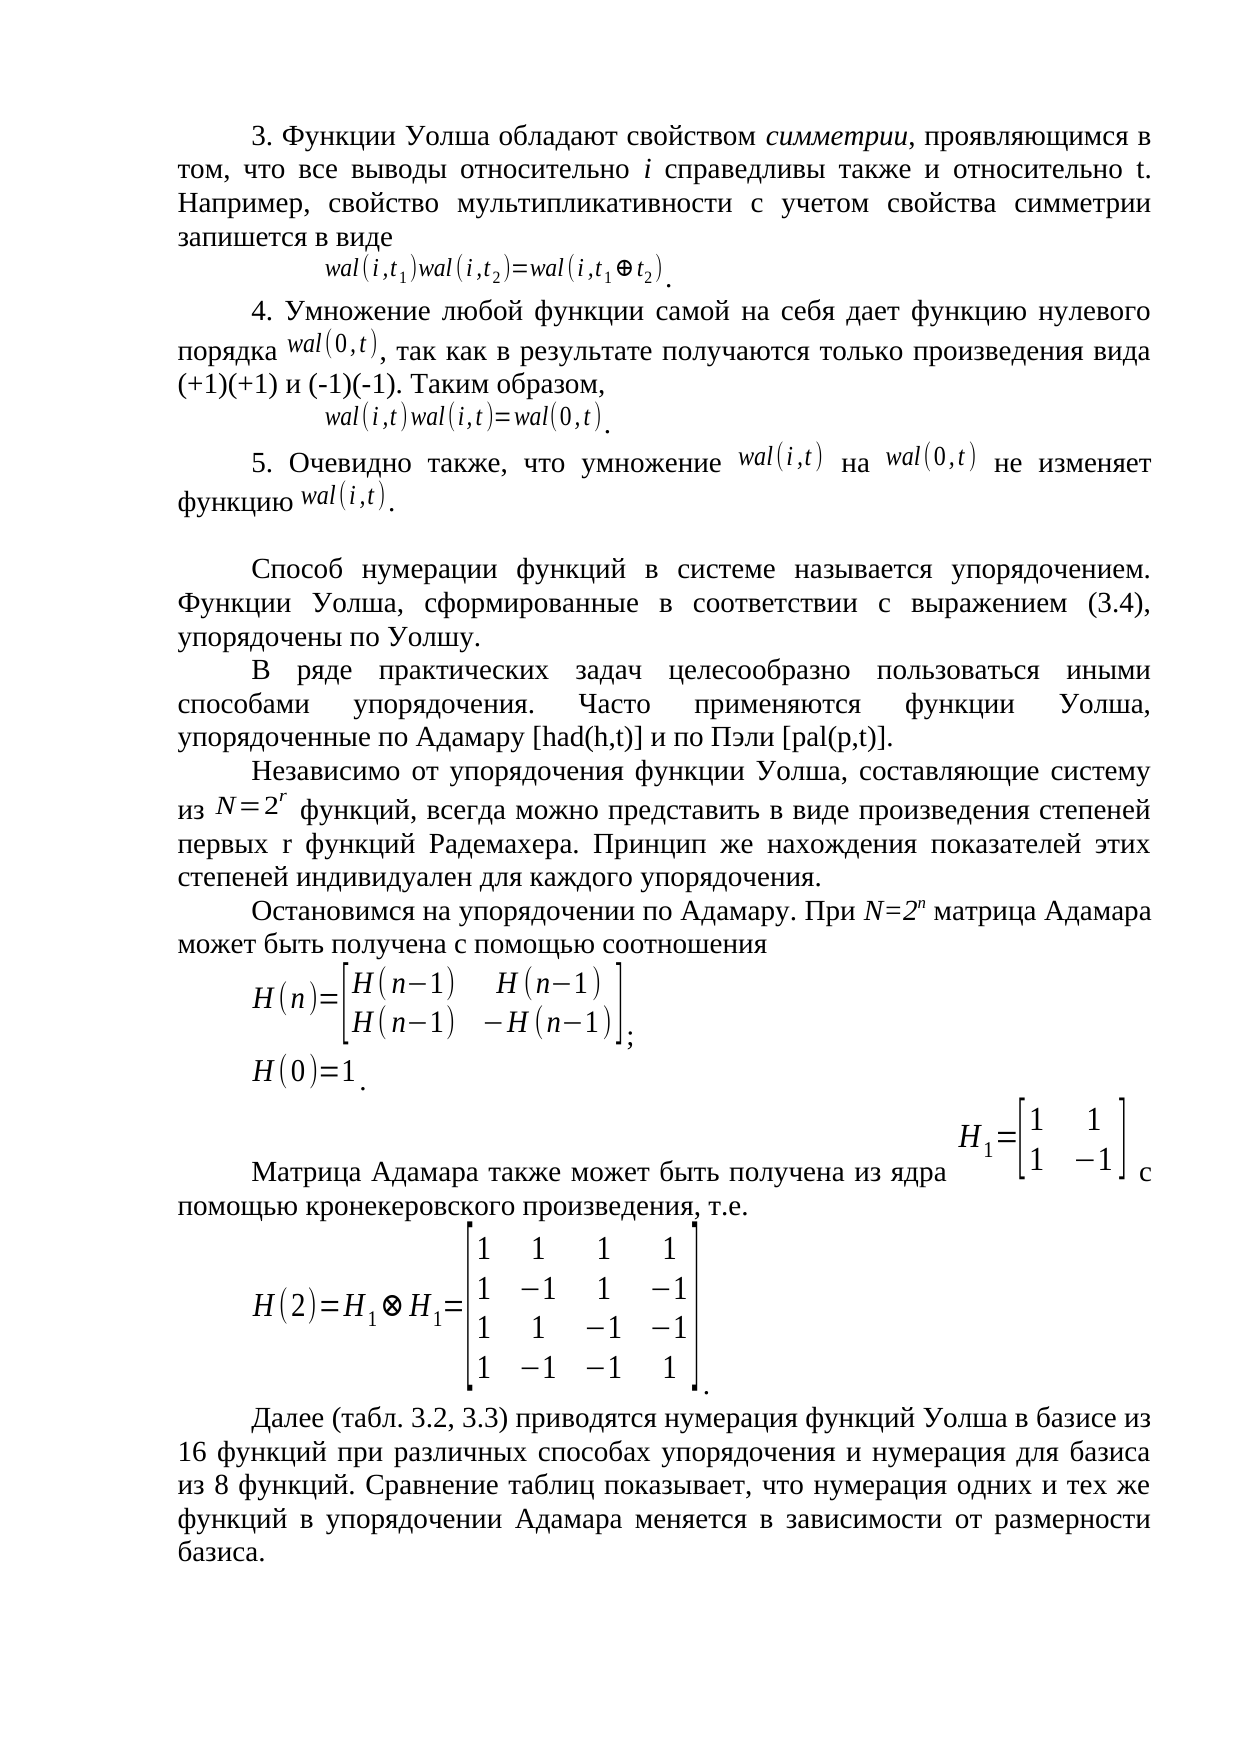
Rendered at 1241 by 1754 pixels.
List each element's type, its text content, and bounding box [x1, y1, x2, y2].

text Остановимся на упорядочении по Адамару. При N=2n матрица Адамара может быть получена с помощью соотношения [177, 893, 1152, 960]
text Далее (табл. 3.2, 3.3) приводятся нумерация функций Уолша в базисе из 16 функций при различных способах упорядочения и нумерация для базиса из 8 функций. Сравнение таблиц показывает, что нумерация одних и тех же функций в упорядочении Адамара меняется в зависимости от размерности базиса. [177, 1400, 1152, 1568]
text . [288, 252, 1152, 293]
text 5. Очевидно также, что умножение на не изменяет функцию . [177, 439, 1152, 518]
text . [177, 1052, 1152, 1096]
text 3. Функции Уолша обладают свойством симметрии, проявляющимся в том, что все выводы относительно i справедливы также и относительно t. Например, свойство мультипликативности с учетом свойства симметрии запишется в виде [177, 118, 1152, 252]
text . [177, 1221, 1152, 1400]
text 4. Умножение любой функции самой на себя дает функцию нулевого порядка , так как в результате получаются только произведения вида (+1)(+1) и (-1)(-1). Таким образом, [177, 293, 1152, 400]
text ; [177, 960, 1152, 1052]
text . [288, 400, 1152, 439]
text Матрица Адамара также может быть получена из ядра c помощью кронекеровского произведения, т.е. [177, 1096, 1152, 1221]
text В ряде практических задач целесообразно пользоваться иными способами упорядочения. Часто применяются функции Уолша, упорядоченные по Адамару [had(h,t)] и по Пэли [pal(p,t)]. [177, 652, 1152, 753]
text Способ нумерации функций в системе называется упорядочением. Функции Уолша, сформированные в соответствии с выражением (3.4), упорядочены по Уолшу. [177, 552, 1152, 652]
text Независимо от упорядочения функции Уолша, составляющие систему из функций, всегда можно представить в виде произведения степеней первых r функций Радемахера. Принцип же нахождения показателей этих степеней индивидуален для каждого упорядочения. [177, 753, 1152, 893]
